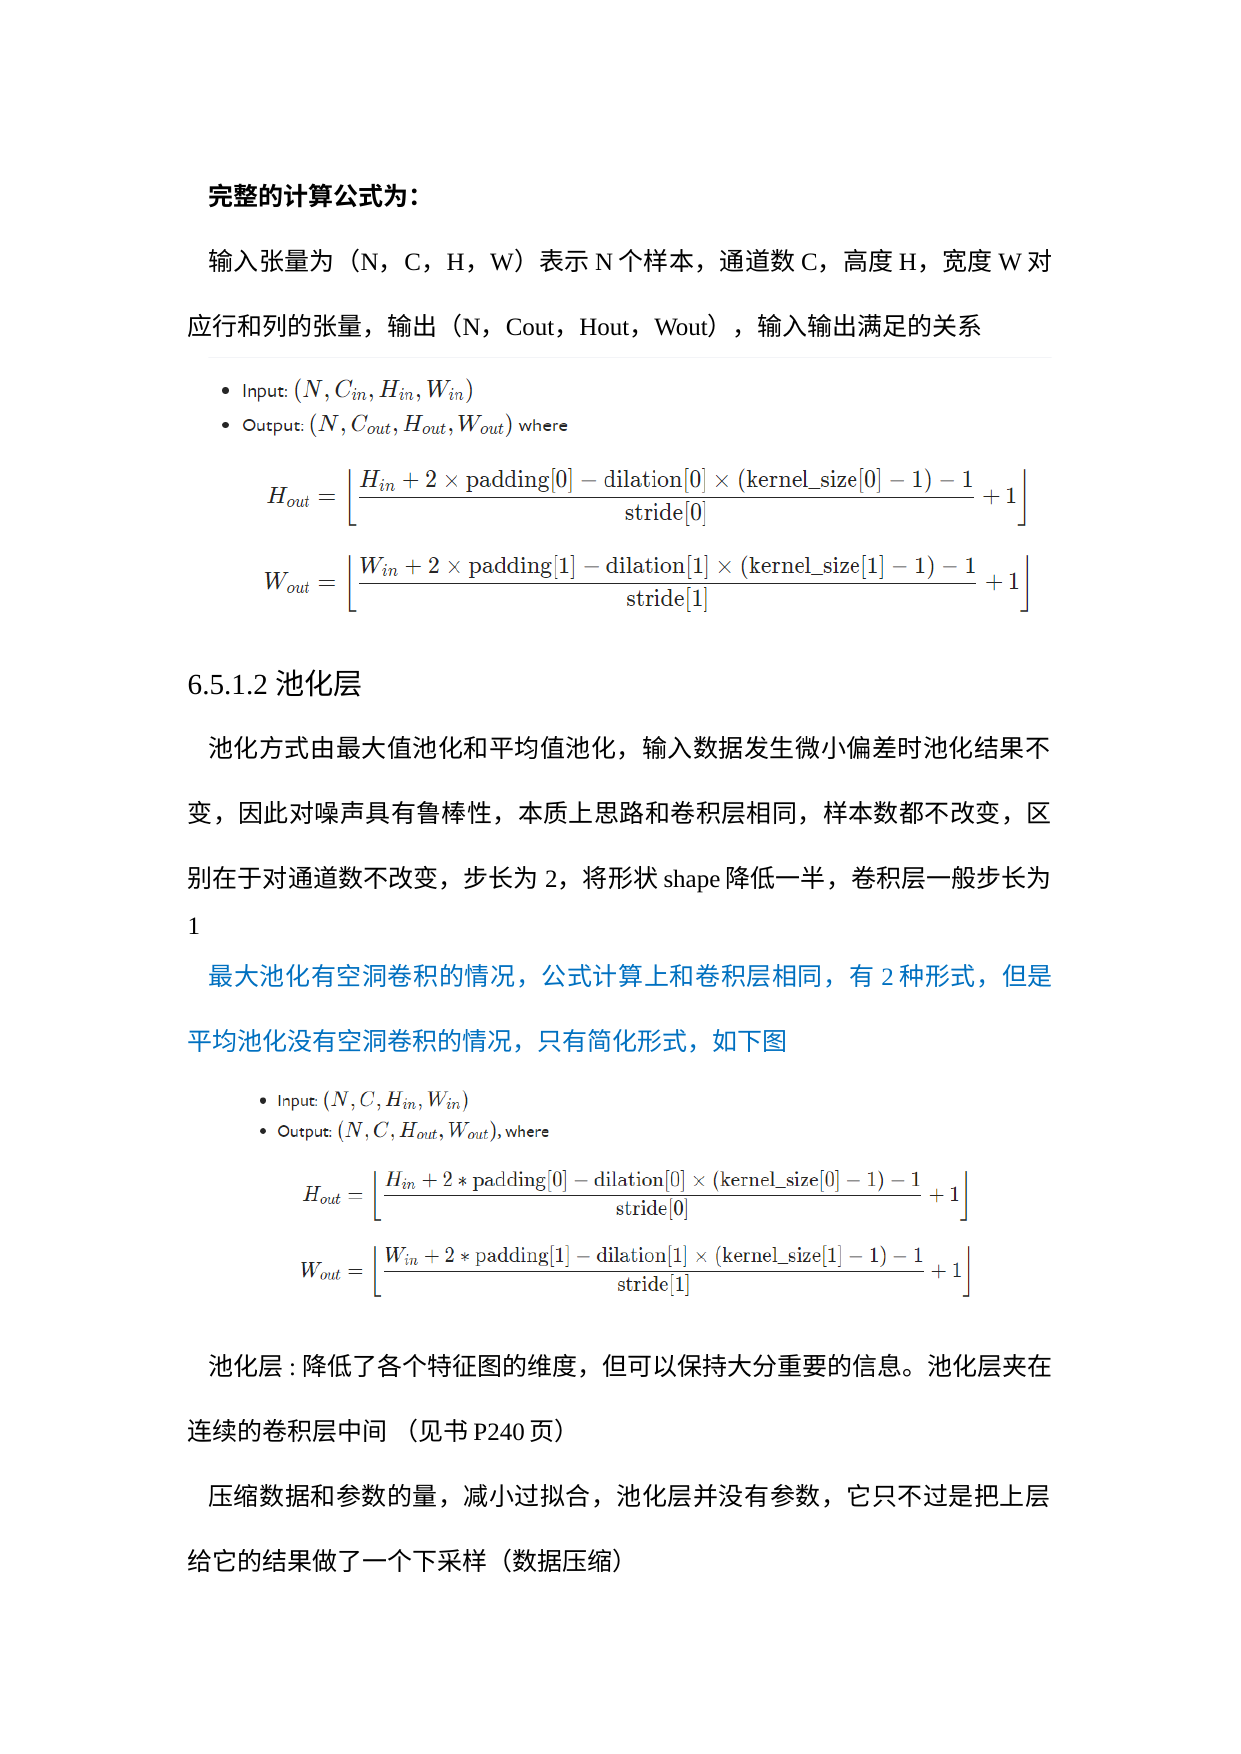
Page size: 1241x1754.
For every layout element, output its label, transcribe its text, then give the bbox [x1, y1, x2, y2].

text 输入张量为（N，C，H，W）表示N个样本，通道数C，高度H，宽度W对应行和列的张量，输出（N，Cout，Hout，Wout），输入输出满足的关系 [187, 227, 1053, 357]
text 池化层 : 降低了各个特征图的维度，但可以保持大分重要的信息。池化层夹在连续的卷积层中间 （见书P240页） [187, 1332, 1053, 1462]
text 最大池化有空洞卷积的情况，公式计算上和卷积层相同，有2种形式，但是平均池化没有空洞卷积的情况，只有简化形式，如下图 [187, 942, 1053, 1072]
text 压缩数据和参数的量，减小过拟合，池化层并没有参数，它只不过是把上层给它的结果做了一个下采样（数据压缩） [187, 1462, 1053, 1592]
subtitle 池化层 [187, 649, 1053, 714]
text 完整的计算公式为： [187, 162, 1053, 227]
text 池化方式由最大值池化和平均值池化，输入数据发生微小偏差时池化结果不变，因此对噪声具有鲁棒性，本质上思路和卷积层相同，样本数都不改变，区别在于对通道数不改变，步长为2，将形状shape降低一半，卷积层一般步长为1 [187, 714, 1053, 942]
picture [208, 357, 1052, 629]
picture [238, 1072, 1002, 1306]
